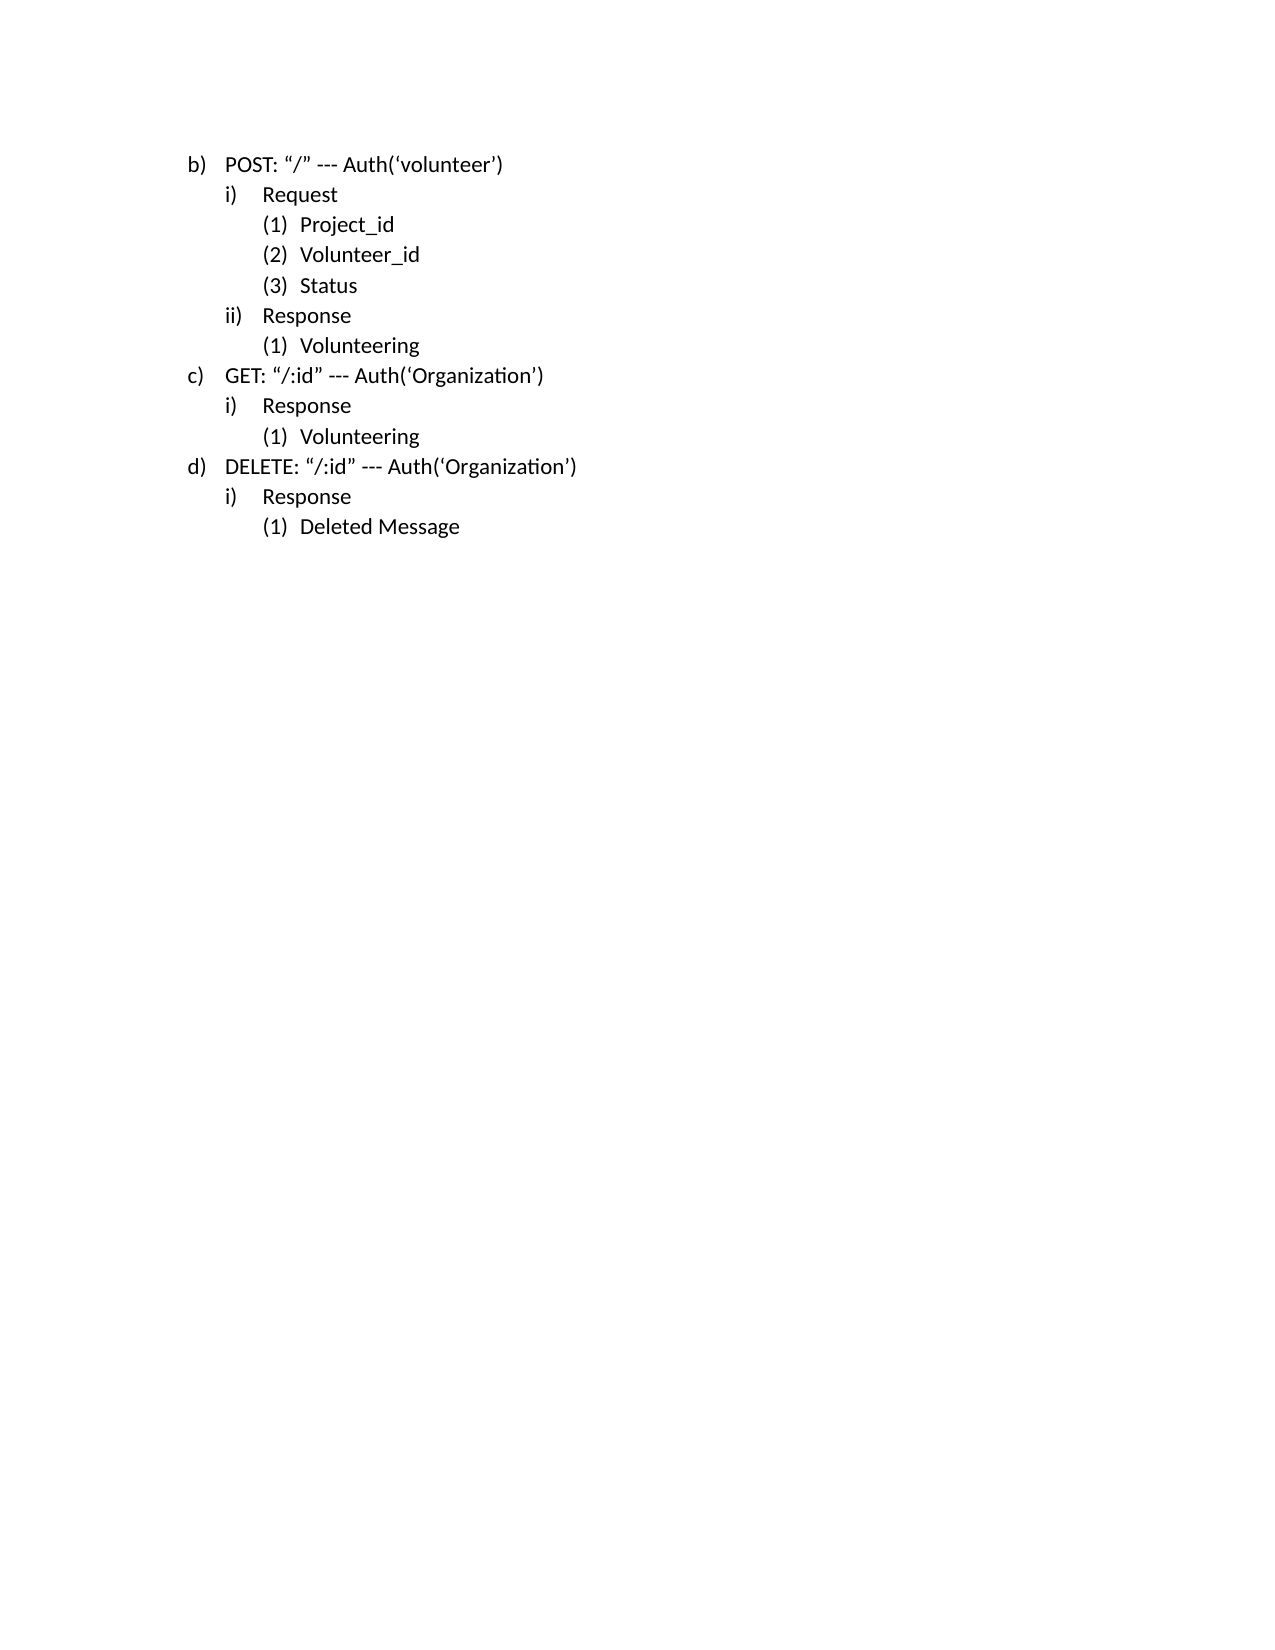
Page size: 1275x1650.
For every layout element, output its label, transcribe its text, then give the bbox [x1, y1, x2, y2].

list Deleted Message [262, 512, 1125, 541]
list Status [262, 271, 1125, 299]
list Response [225, 392, 1125, 420]
list GET: “/:id” --- Auth(‘Organization’) [187, 361, 1125, 389]
list Response [225, 301, 1125, 329]
list DELETE: “/:id” --- Auth(‘Organization’) [187, 452, 1125, 480]
list Request [225, 180, 1125, 208]
list Project_id [262, 210, 1125, 238]
list POST: “/” --- Auth(‘volunteer’) [187, 150, 1125, 178]
list Volunteering [262, 422, 1125, 450]
list Volunteering [262, 331, 1125, 359]
list Volunteer_id [262, 241, 1125, 269]
list Response [225, 482, 1125, 510]
